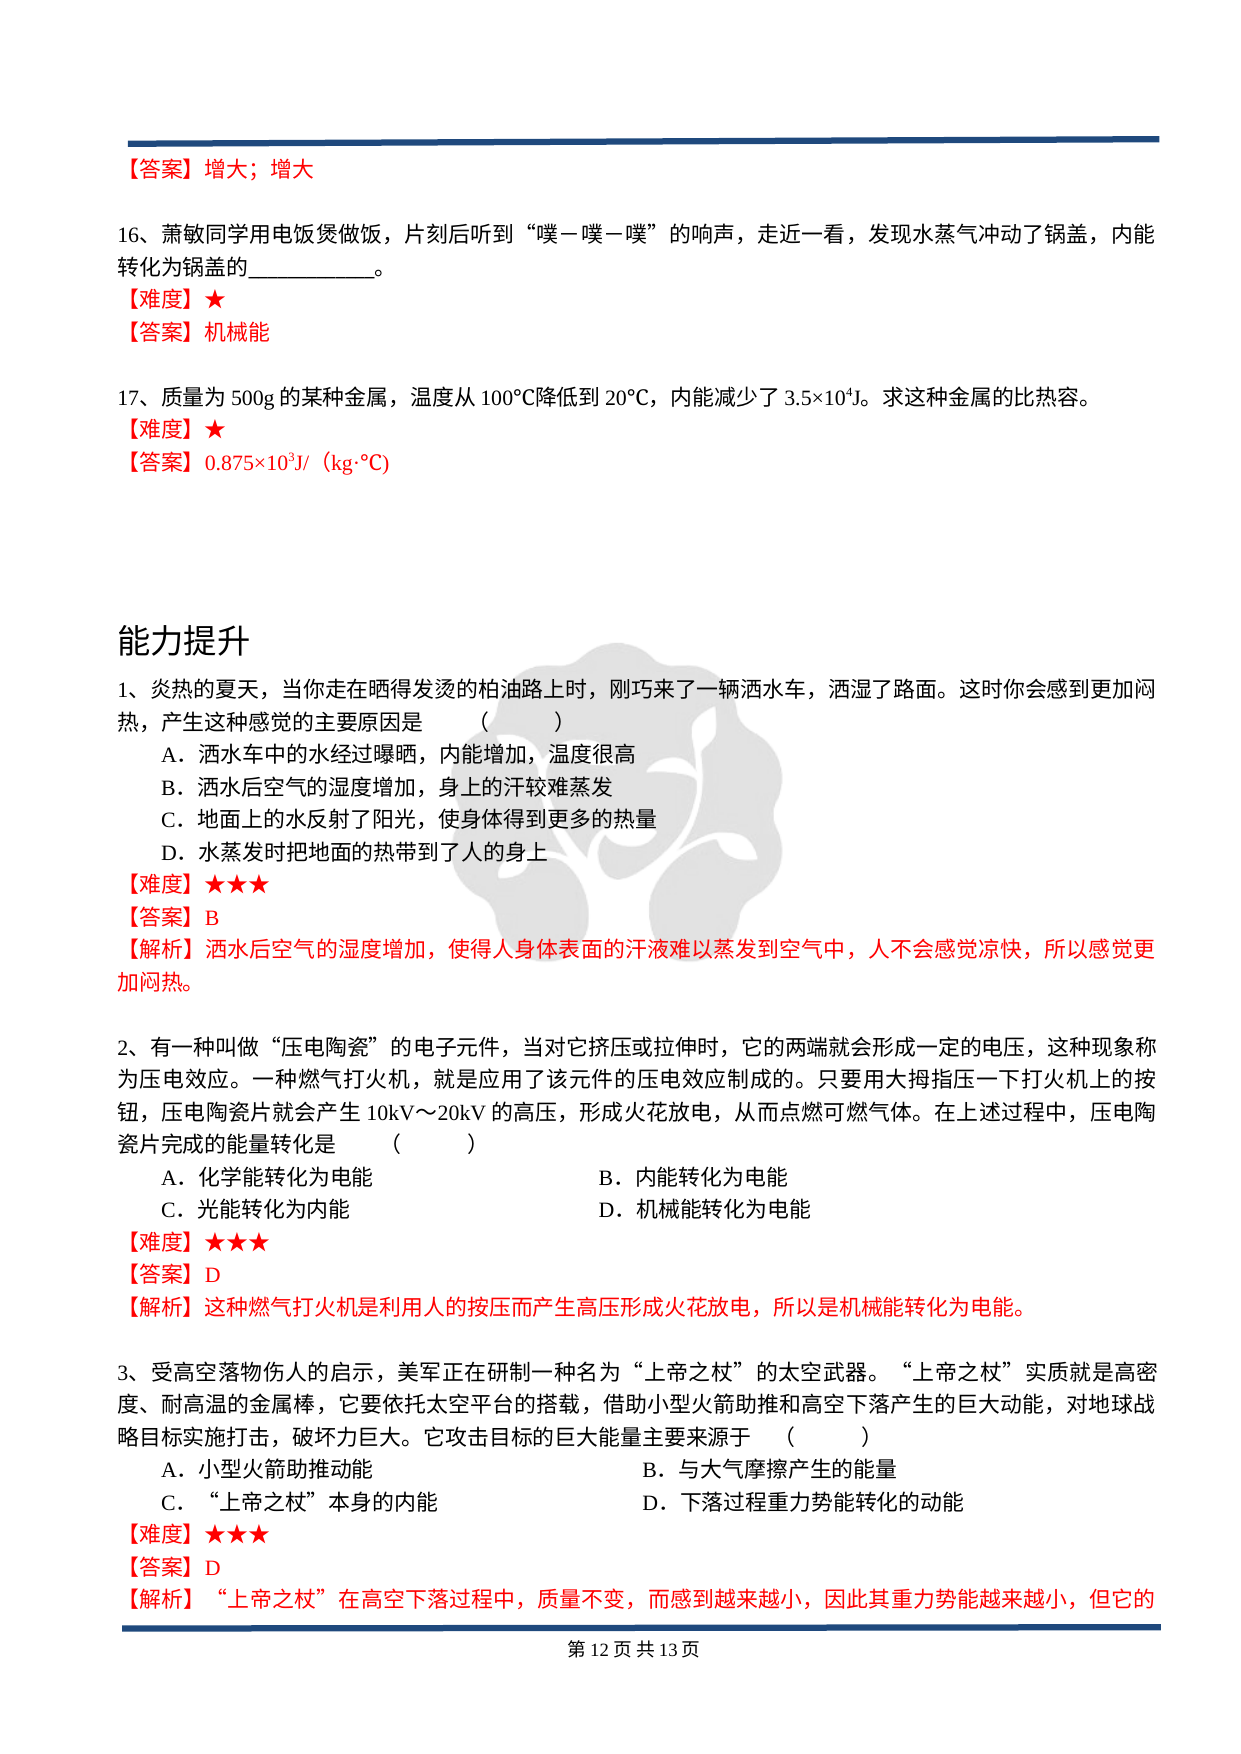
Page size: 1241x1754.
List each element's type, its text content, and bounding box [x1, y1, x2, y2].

text D．水蒸发时把地面的热带到了人的身上 [117, 834, 1159, 867]
text 1、炎热的夏天，当你走在晒得发烫的柏油路上时，刚巧来了一辆洒水车，洒湿了路面。这时你会感到更加闷热，产生这种感觉的主要原因是 （ ） [117, 672, 1159, 737]
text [117, 1582, 1159, 1614]
text A．化学能转化为电能 B．内能转化为电能 [117, 1159, 1159, 1192]
text 【答案】B [117, 899, 1159, 932]
text 2、有一种叫做“压电陶瓷”的电子元件，当对它挤压或拉伸时，它的两端就会形成一定的电压，这种现象称为压电效应。一种燃气打火机，就是应用了该元件的压电效应制成的。只要用大拇指压一下打火机上的按钮，压电陶瓷片就会产生10kV～20kV的高压，形成火花放电，从而点燃可燃气体。在上述过程中，压电陶瓷片完成的能量转化是 （ ） [117, 1029, 1159, 1159]
text 【答案】机械能 [117, 314, 1159, 347]
text C．“上帝之杖”本身的内能 D．下落过程重力势能转化的动能 [117, 1484, 1159, 1517]
text 【解析】这种燃气打火机是利用人的按压而产生高压形成火花放电，所以是机械能转化为电能。 [117, 1289, 1159, 1322]
text 【答案】D [117, 1549, 1159, 1582]
text 【解析】洒水后空气的湿度增加，使得人身体表面的汗液难以蒸发到空气中，人不会感觉凉快，所以感觉更加闷热。 [117, 932, 1159, 997]
text A．小型火箭助推动能 B．与大气摩擦产生的能量 [117, 1452, 1159, 1484]
text 【答案】增大；增大 [117, 152, 1159, 184]
text 【答案】0.875×103J/（kg·℃) [117, 444, 1159, 477]
text 【难度】★★★ [117, 1224, 1159, 1257]
text 【难度】★ [117, 282, 1159, 314]
text C．地面上的水反射了阳光，使身体得到更多的热量 [117, 802, 1159, 834]
text 【难度】★★★ [117, 1517, 1159, 1549]
text 17、质量为500g的某种金属，温度从100℃降低到20℃，内能减少了3.5×104J。求这种金属的比热容。 [117, 379, 1159, 412]
text B．洒水后空气的湿度增加，身上的汗较难蒸发 [117, 769, 1159, 802]
text C．光能转化为内能 D．机械能转化为电能 [117, 1192, 1159, 1224]
text 【难度】★ [117, 412, 1159, 444]
text A．洒水车中的水经过曝晒，内能增加，温度很高 [117, 737, 1159, 769]
text 【答案】D [117, 1257, 1159, 1289]
text 能力提升 [117, 607, 1159, 672]
text 3、受高空落物伤人的启示，美军正在研制一种名为“上帝之杖”的太空武器。“上帝之杖”实质就是高密度、耐高温的金属棒，它要依托太空平台的搭载，借助小型火箭助推和高空下落产生的巨大动能，对地球战略目标实施打击，破坏力巨大。它攻击目标的巨大能量主要来源于 （ ） [117, 1354, 1159, 1452]
text 【难度】★★★ [117, 867, 1159, 899]
text 16、萧敏同学用电饭煲做饭，片刻后听到“噗－噗－噗”的响声，走近一看，发现水蒸气冲动了锅盖，内能转化为锅盖的_____________。 [117, 217, 1159, 282]
